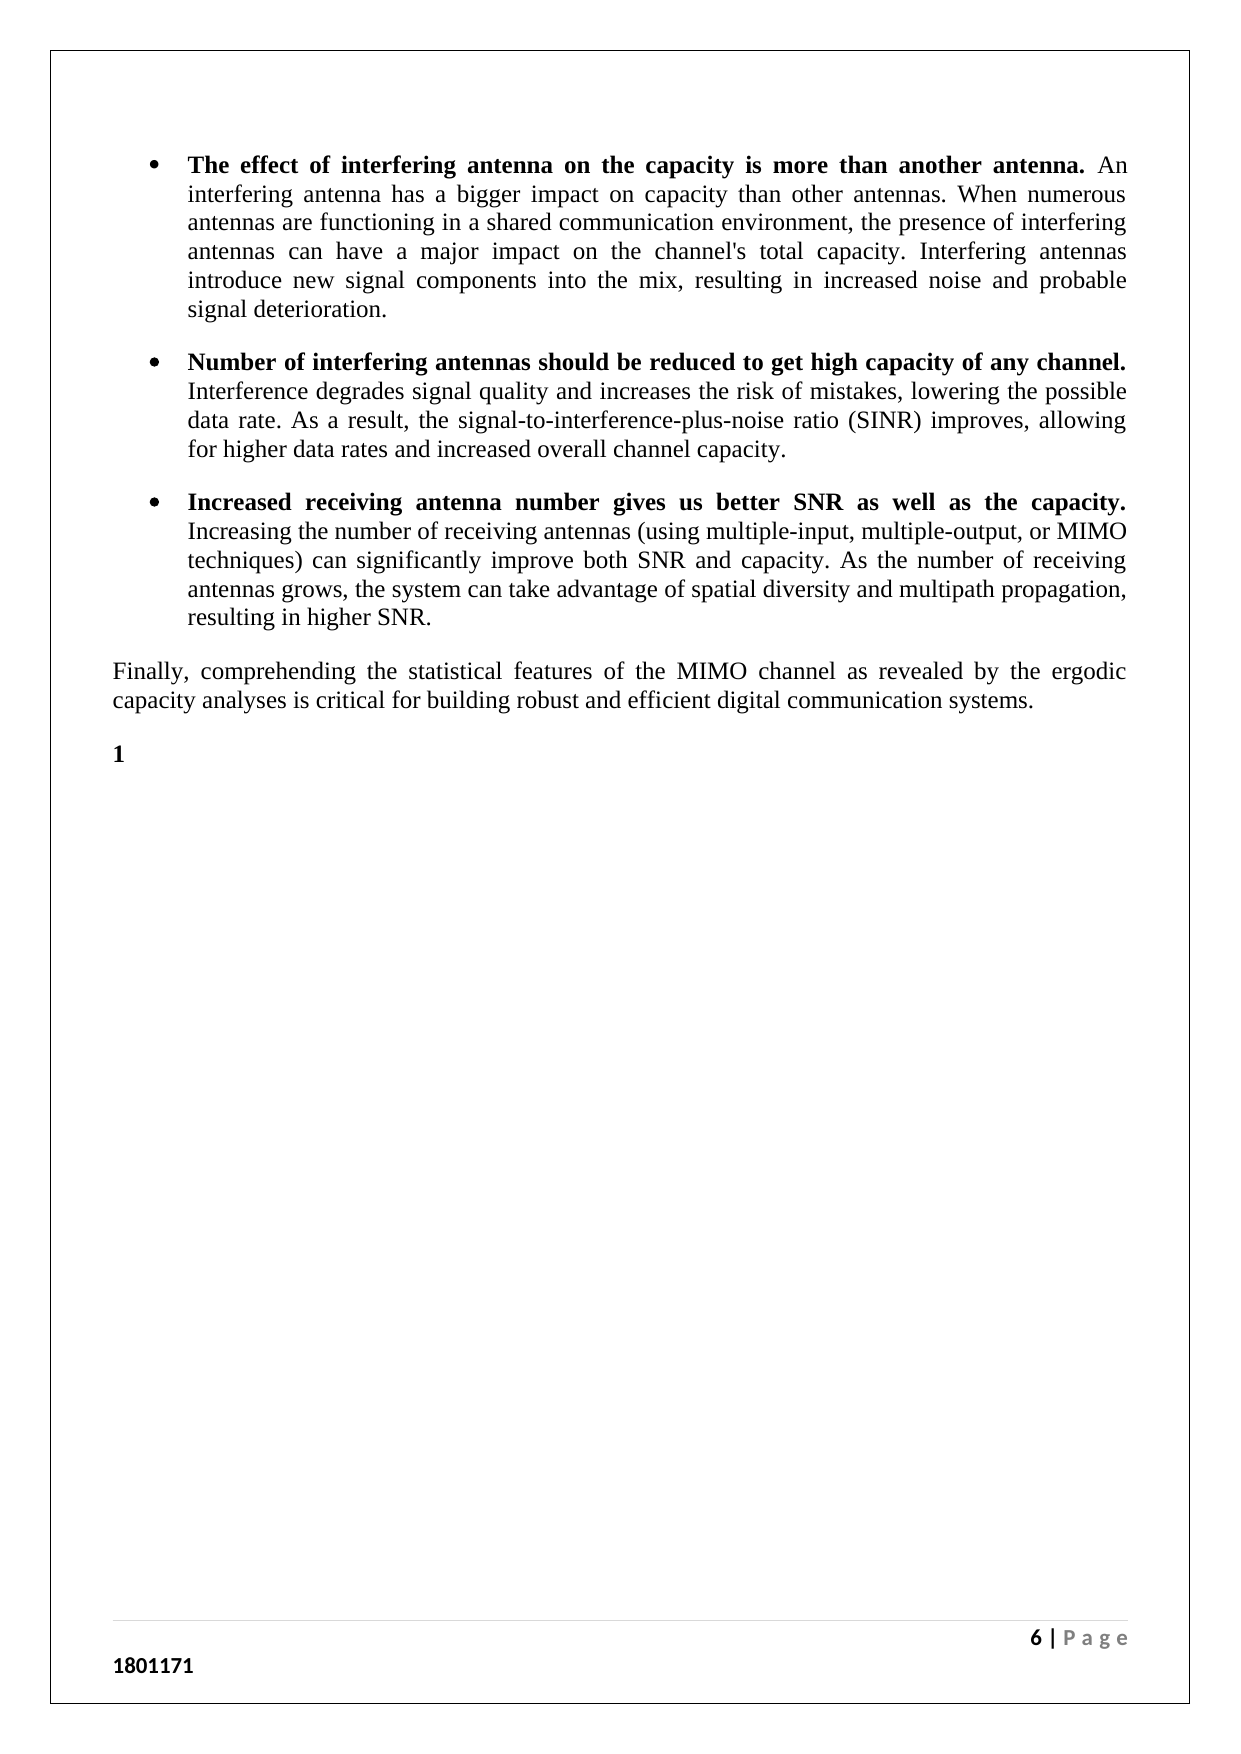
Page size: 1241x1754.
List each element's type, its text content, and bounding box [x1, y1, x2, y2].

text Finally, comprehending the statistical features of the MIMO channel as revealed by the ergodic capacity analyses is critical for building robust and efficient digital communication systems. [112, 656, 1128, 714]
list The effect of interfering antenna on the capacity is more than another antenna. An interfering antenna has a bigger impact on capacity than other antennas. When numerous antennas are functioning in a shared communication environment, the presence of interfering antennas can have a major impact on the channel's total capacity. Interfering antennas introduce new signal components into the mix, resulting in increased noise and probable signal deterioration. [150, 150, 1128, 322]
list Number of interfering antennas should be reduced to get high capacity of any channel. Interference degrades signal quality and increases the risk of mistakes, lowering the possible data rate. As a result, the signal-to-interference-plus-noise ratio (SINR) improves, allowing for higher data rates and increased overall channel capacity. [150, 347, 1128, 462]
list Increased receiving antenna number gives us better SNR as well as the capacity. Increasing the number of receiving antennas (using multiple-input, multiple-output, or MIMO techniques) can significantly improve both SNR and capacity. As the number of receiving antennas grows, the system can take advantage of spatial diversity and multipath propagation, resulting in higher SNR. [150, 487, 1128, 631]
